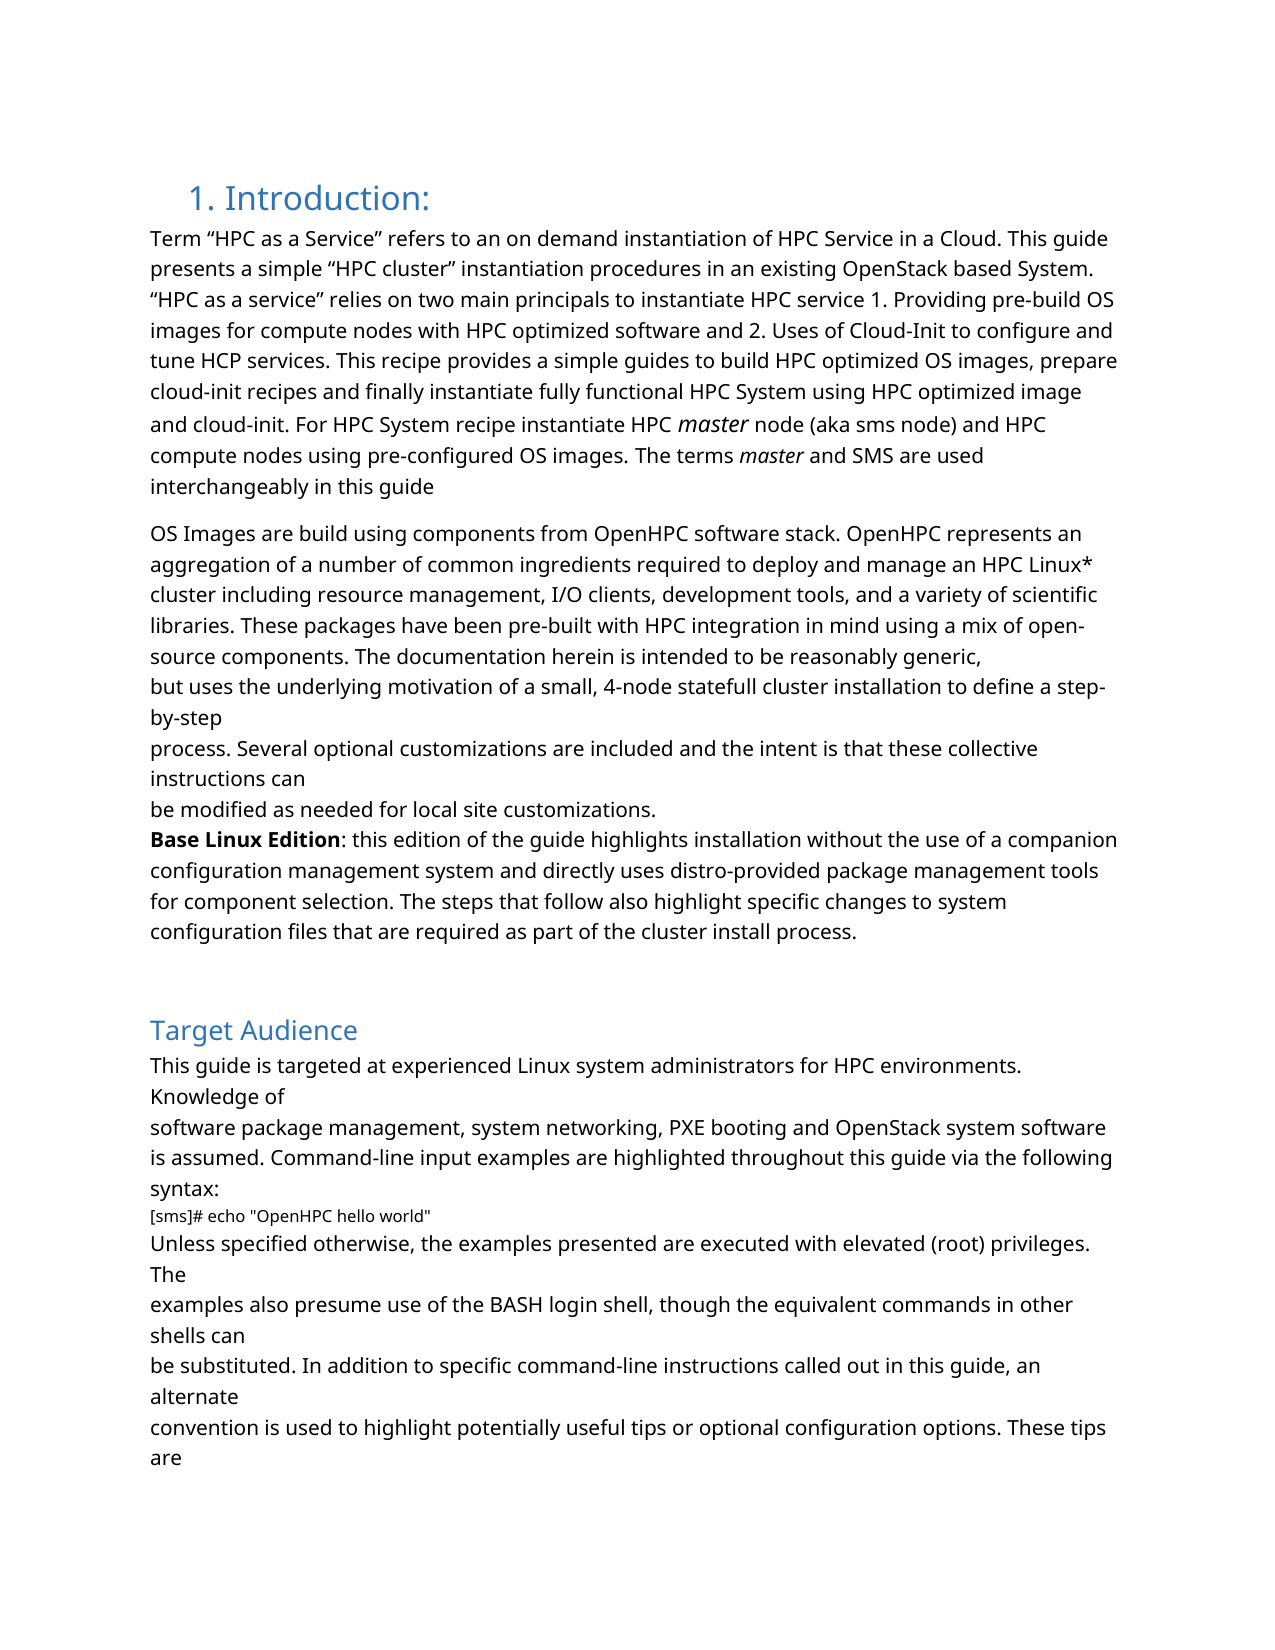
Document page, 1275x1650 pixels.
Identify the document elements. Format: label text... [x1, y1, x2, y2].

text Term “HPC as a Service” refers to an on demand instantiation of HPC Service in a Cloud. This guide presents a simple “HPC cluster” instantiation procedures in an existing OpenStack based System. “HPC as a service” relies on two main principals to instantiate HPC service 1. Providing pre-build OS images for compute nodes with HPC optimized software and 2. Uses of Cloud-Init to configure and tune HCP services. This recipe provides a simple guides to build HPC optimized OS images, prepare cloud-init recipes and finally instantiate fully functional HPC System using HPC optimized image and cloud-init. For HPC System recipe instantiate HPC master node (aka sms node) and HPC compute nodes using pre-configured OS images. The terms master and SMS are used interchangeably in this guide [150, 224, 1125, 501]
subtitle Introduction: [187, 175, 1125, 220]
subtitle Target Audience [150, 1012, 1125, 1048]
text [150, 1051, 1125, 1472]
text OS Images are build using components from OpenHPC software stack. OpenHPC represents an aggregation of a number of common ingredients required to deploy and manage an HPC Linux* cluster including resource management, I/O clients, development tools, and a variety of scientific libraries. These packages have been pre-built with HPC integration in mind using a mix of open-source components. The documentation herein is intended to be reasonably generic, but uses the underlying motivation of a small, 4-node statefull cluster installation to define a step-by-step process. Several optional customizations are included and the intent is that these collective instructions can be modified as needed for local site customizations. Base Linux Edition: this edition of the guide highlights installation without the use of a companion configuration management system and directly uses distro-provided package management tools for component selection. The steps that follow also highlight specific changes to system configuration files that are required as part of the cluster install process. [150, 519, 1125, 946]
